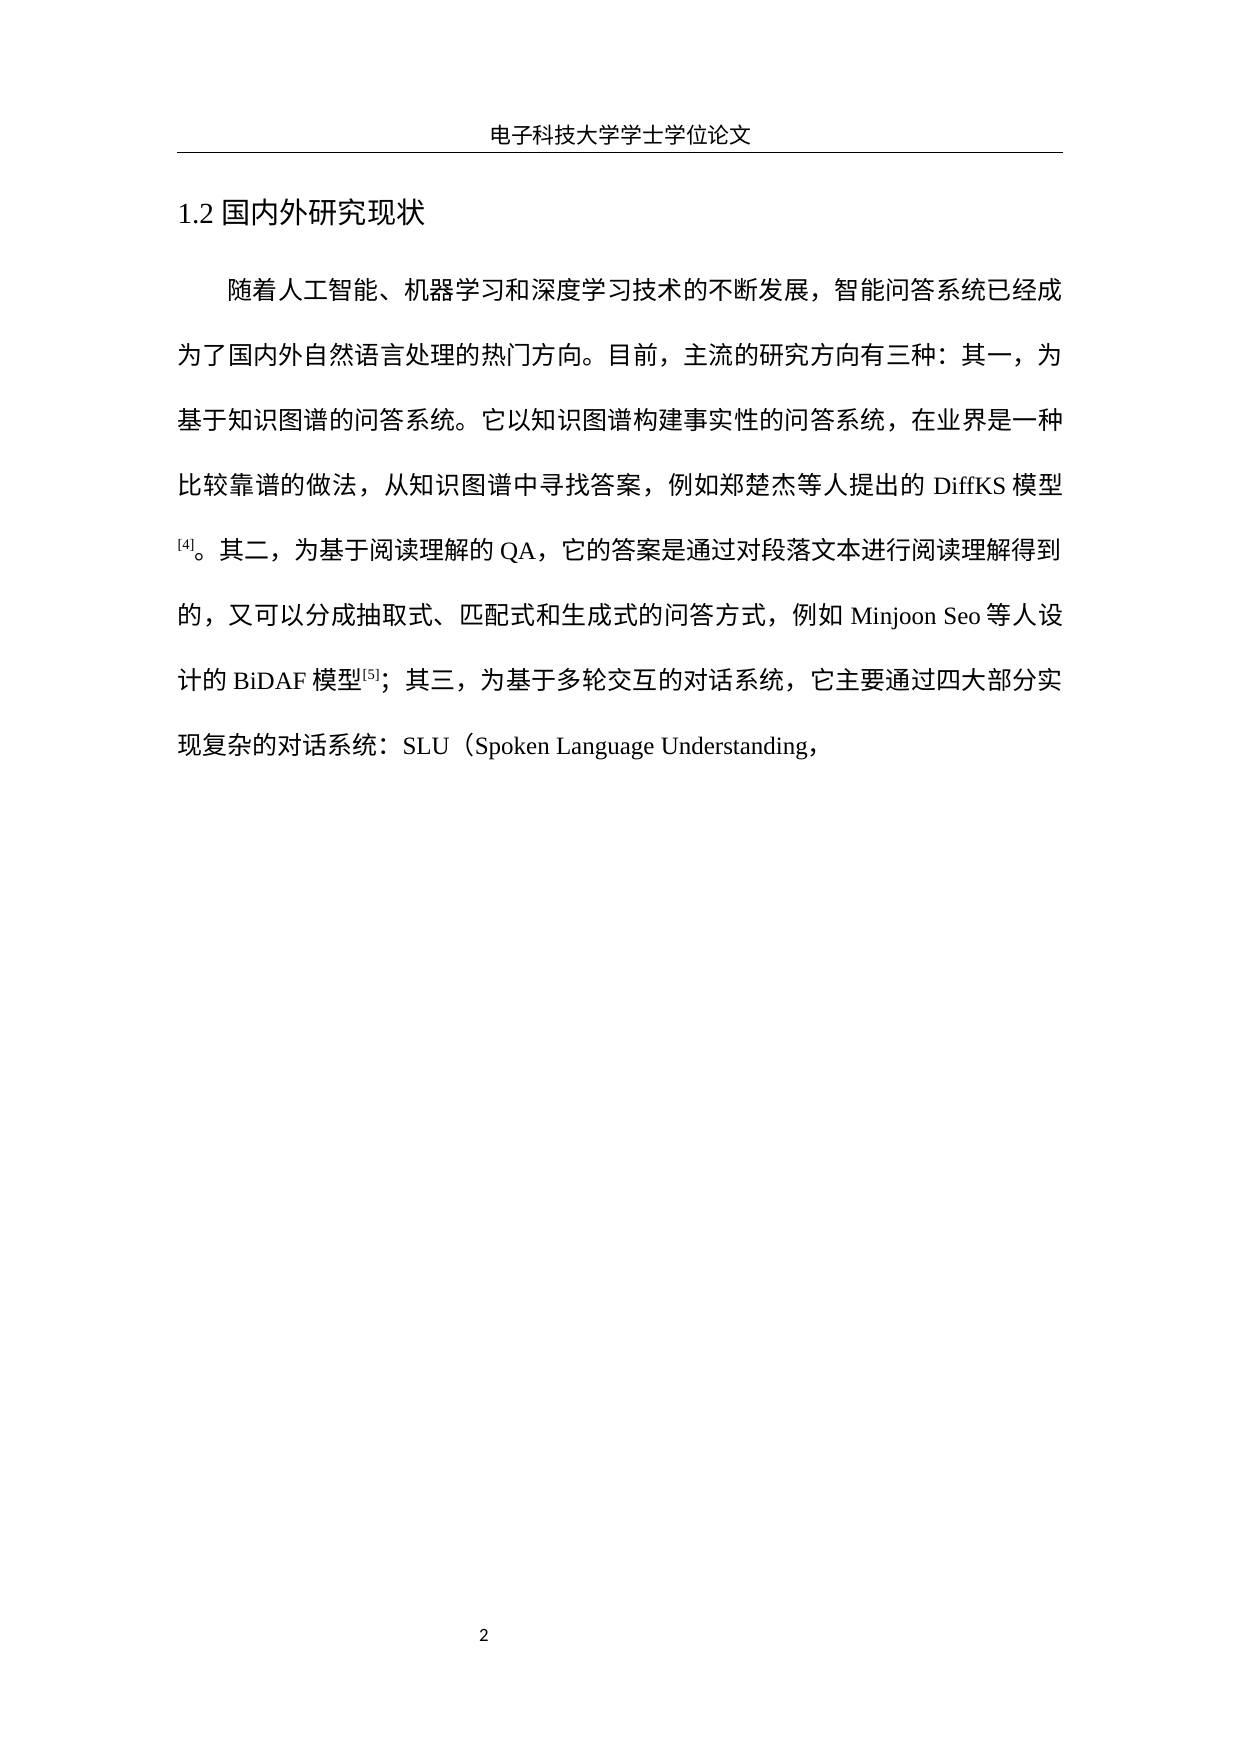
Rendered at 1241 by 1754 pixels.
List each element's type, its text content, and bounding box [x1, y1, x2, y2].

text 随着人工智能、机器学习和深度学习技术的不断发展，智能问答系统已经成为了国内外自然语言处理的热门方向。目前，主流的研究方向有三种：其一，为基于知识图谱的问答系统。它以知识图谱构建事实性的问答系统，在业界是一种比较靠谱的做法，从知识图谱中寻找答案，例如郑楚杰等人提出的DiffKS模型[4]。其二，为基于阅读理解的QA，它的答案是通过对段落文本进行阅读理解得到的，又可以分成抽取式、匹配式和生成式的问答方式，例如Minjoon Seo等人设计的BiDAF模型[5]；其三，为基于多轮交互的对话系统，它主要通过四大部分实现复杂的对话系统：SLU（Spoken Language Understanding， [177, 256, 1063, 776]
text 1.2 国内外研究现状 [177, 178, 1063, 243]
